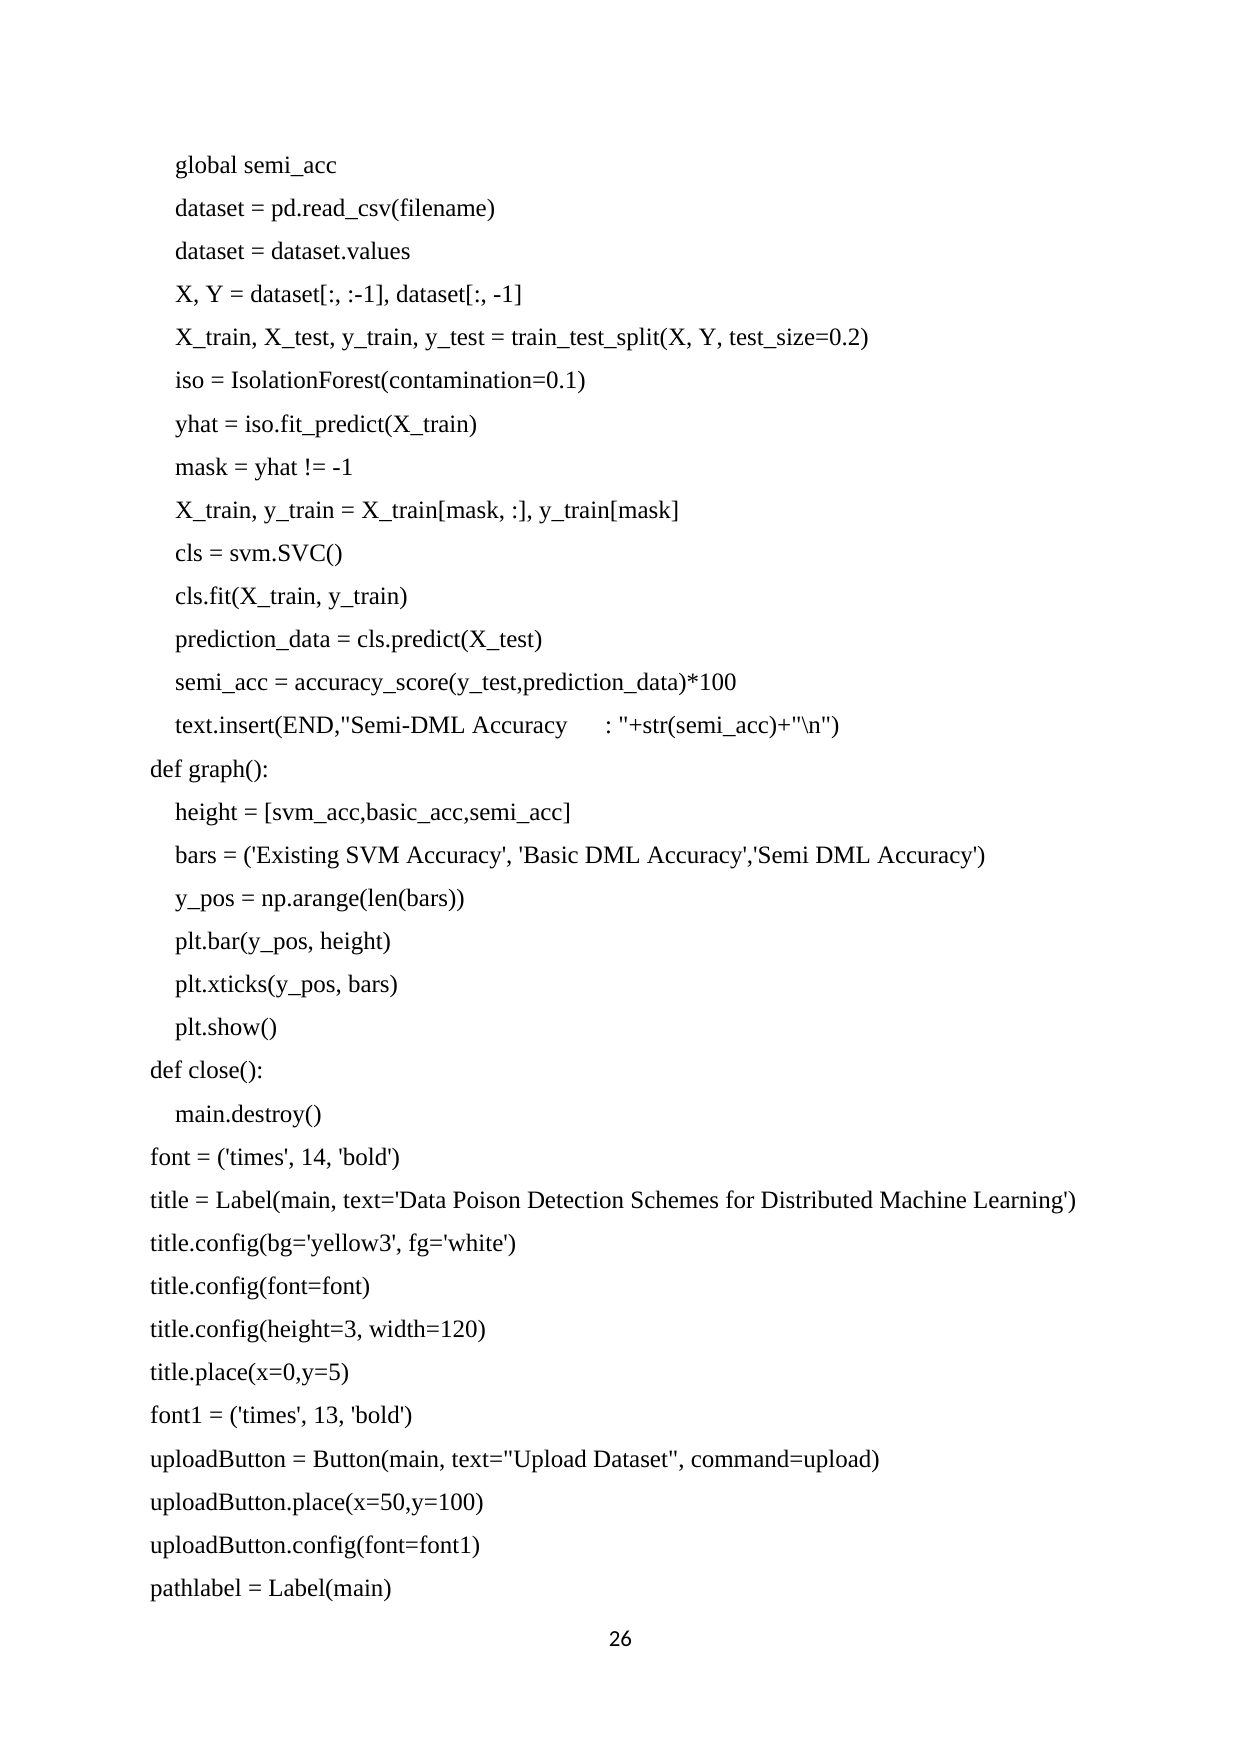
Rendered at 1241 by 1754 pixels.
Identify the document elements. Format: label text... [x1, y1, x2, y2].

text uploadButton.place(x=50,y=100) [150, 1487, 1090, 1516]
text def graph(): [150, 754, 1090, 782]
text title.place(x=0,y=5) [150, 1357, 1090, 1386]
text bars = ('Existing SVM Accuracy', 'Basic DML Accuracy','Semi DML Accuracy') [150, 840, 1090, 869]
text cls.fit(X_train, y_train) [150, 581, 1090, 610]
text X, Y = dataset[:, :-1], dataset[:, -1] [150, 279, 1090, 308]
text semi_acc = accuracy_score(y_test,prediction_data)*100 [150, 667, 1090, 696]
text plt.xticks(y_pos, bars) [150, 969, 1090, 998]
text title.config(bg='yellow3', fg='white') [150, 1228, 1090, 1257]
text plt.show() [150, 1012, 1090, 1041]
text title = Label(main, text='Data Poison Detection Schemes for Distributed Machine Learning') [150, 1185, 1090, 1214]
text def close(): [150, 1056, 1090, 1084]
text X_train, X_test, y_train, y_test = train_test_split(X, Y, test_size=0.2) [150, 322, 1090, 351]
text pathlabel = Label(main) [150, 1573, 1090, 1602]
text mask = yhat != -1 [150, 452, 1090, 481]
text font1 = ('times', 13, 'bold') [150, 1401, 1090, 1429]
text uploadButton = Button(main, text="Upload Dataset", command=upload) [150, 1444, 1090, 1472]
text X_train, y_train = X_train[mask, :], y_train[mask] [150, 495, 1090, 524]
text title.config(font=font) [150, 1271, 1090, 1300]
text font = ('times', 14, 'bold') [150, 1142, 1090, 1171]
text yhat = iso.fit_predict(X_train) [150, 409, 1090, 437]
text main.destroy() [150, 1099, 1090, 1127]
text plt.bar(y_pos, height) [150, 926, 1090, 955]
text prediction_data = cls.predict(X_test) [150, 624, 1090, 653]
text text.insert(END,"Semi-DML Accuracy : "+str(semi_acc)+"\n") [150, 711, 1090, 739]
text height = [svm_acc,basic_acc,semi_acc] [150, 797, 1090, 826]
text cls = svm.SVC() [150, 538, 1090, 567]
text uploadButton.config(font=font1) [150, 1530, 1090, 1559]
text global semi_acc [150, 150, 1090, 179]
text title.config(height=3, width=120) [150, 1314, 1090, 1343]
text dataset = dataset.values [150, 236, 1090, 265]
text dataset = pd.read_csv(filename) [150, 193, 1090, 222]
text y_pos = np.arange(len(bars)) [150, 883, 1090, 912]
text iso = IsolationForest(contamination=0.1) [150, 366, 1090, 394]
